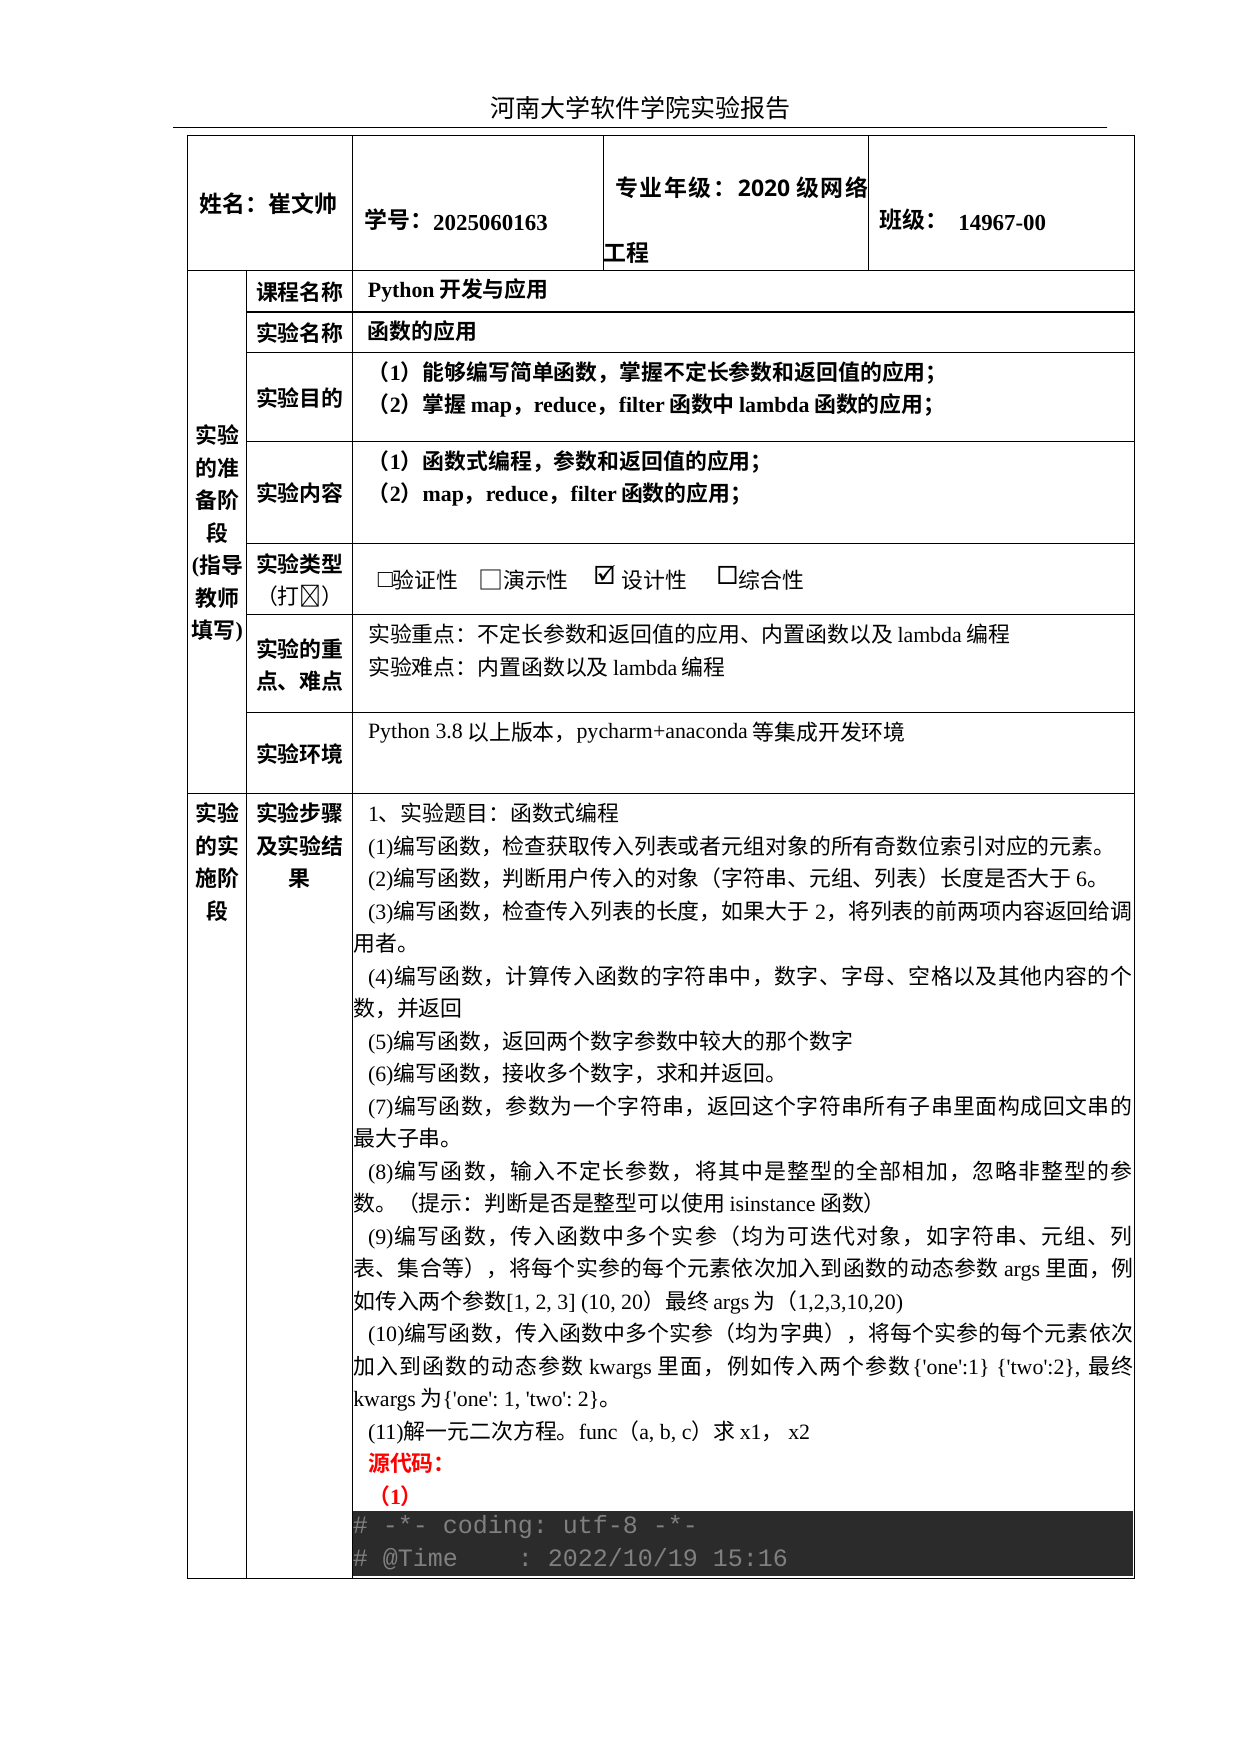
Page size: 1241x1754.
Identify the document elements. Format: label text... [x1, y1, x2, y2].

table_cell 函数的应用 [353, 313, 1134, 352]
table_cell 实验名称 [247, 313, 352, 352]
table_cell Python开发与应用 [353, 271, 1134, 311]
table_header 专业年级：2020级网络工程 [604, 136, 868, 269]
table_cell 实验目的 [247, 353, 352, 441]
table_cell 课程名称 [247, 271, 352, 311]
table_cell 实验步骤及实验结果 [247, 794, 352, 1577]
table_cell 实验的重点、难点 [247, 615, 352, 712]
table_cell 实验内容 [247, 442, 352, 542]
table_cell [353, 794, 1134, 1577]
table_cell （1）函数式编程，参数和返回值的应用； （2）map，reduce，filter函数的应用； [353, 442, 1134, 542]
table_header 班级： 14967-00 [869, 136, 1134, 269]
table_cell 实验的实施阶段 [188, 794, 246, 1577]
table_cell 实验重点：不定长参数和返回值的应用、内置函数以及lambda编程 实验难点：内置函数以及lambda编程 [353, 615, 1134, 712]
table_header 姓名：崔文帅 [188, 136, 352, 269]
table_cell 实验的准备阶段 (指导教师填写) [188, 271, 246, 793]
table_cell （1）能够编写简单函数，掌握不定长参数和返回值的应用； （2）掌握map，reduce，filter函数中lambda函数的应用； [353, 353, 1134, 441]
table_cell □验证性 □演示性 设计性 综合性 [353, 544, 1134, 614]
table_cell Python 3.8以上版本，pycharm+anaconda等集成开发环境 [353, 713, 1134, 793]
table_cell 实验环境 [247, 713, 352, 793]
table_header 学号：2025060163 [353, 136, 603, 269]
table_cell 实验类型 （打） [247, 544, 352, 614]
